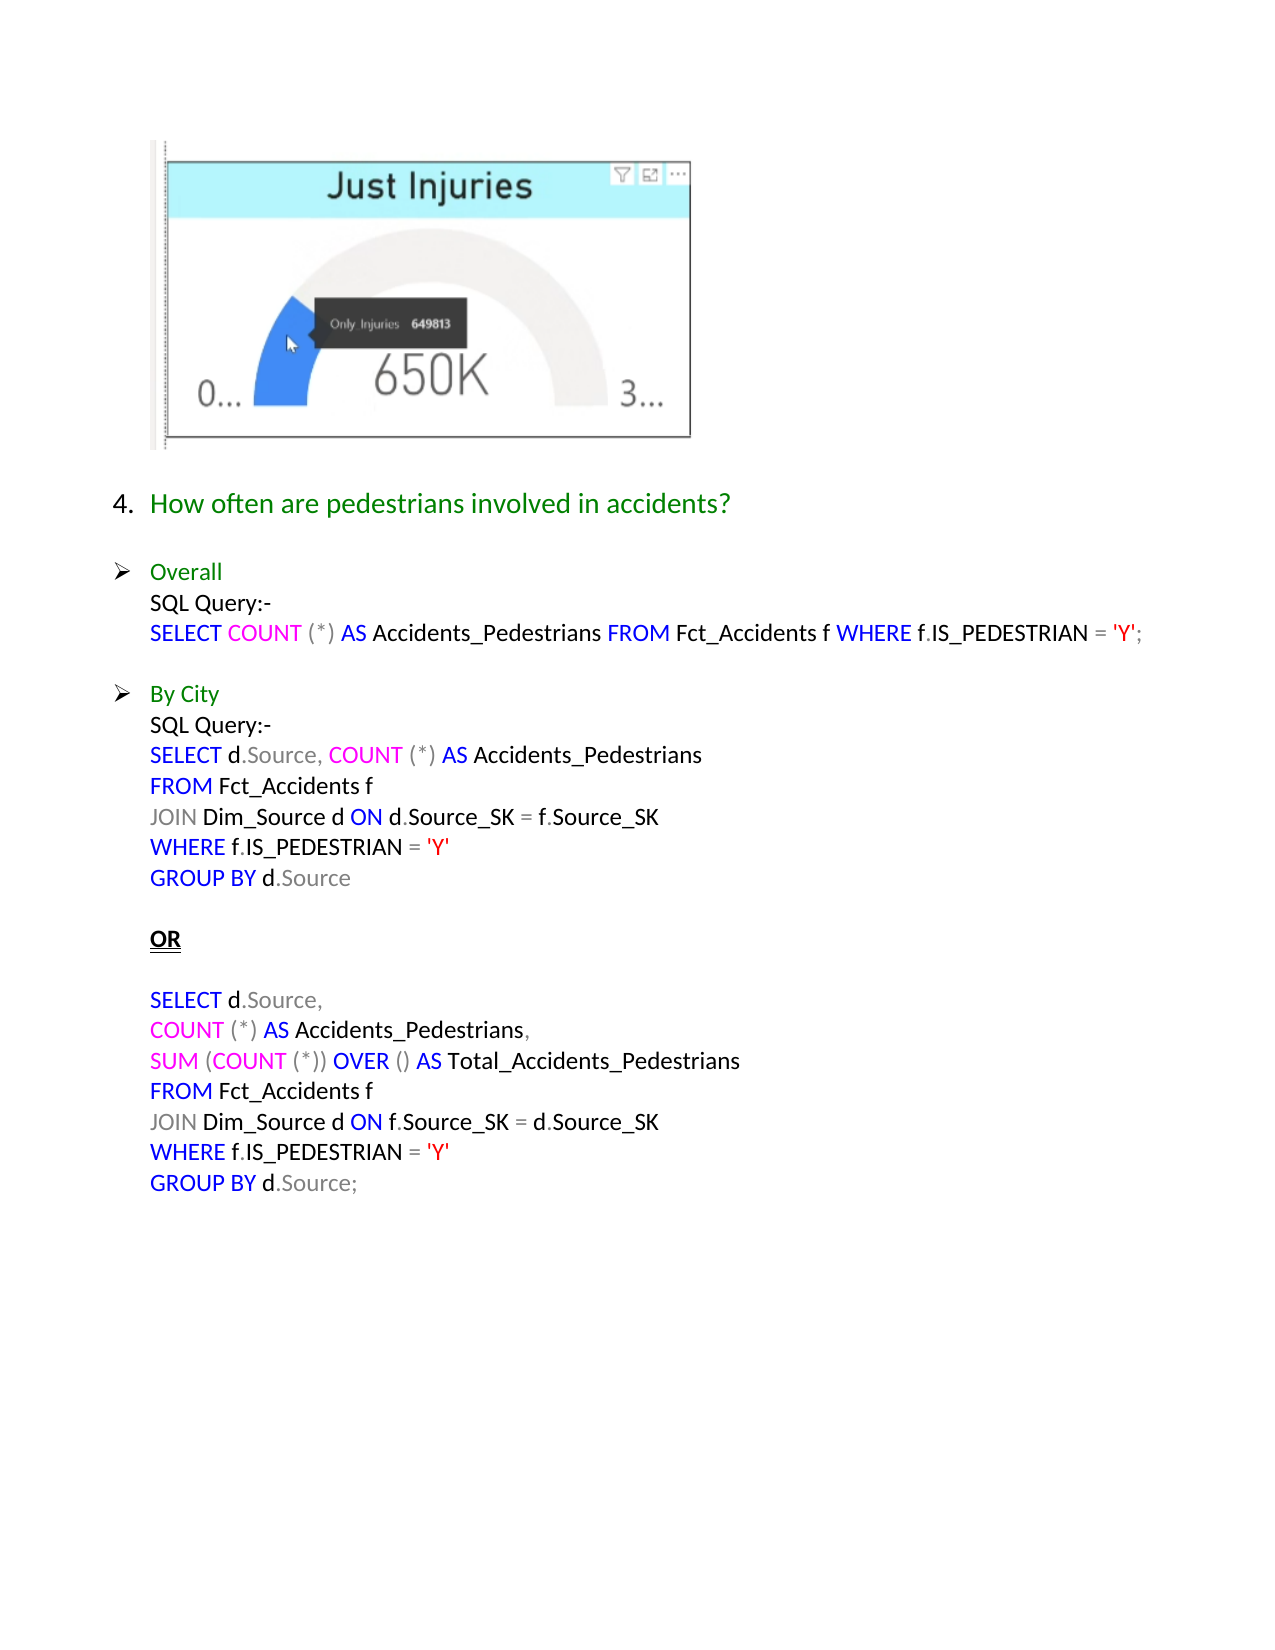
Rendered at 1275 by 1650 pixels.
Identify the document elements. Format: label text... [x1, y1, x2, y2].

text COUNT (*) AS Accidents_Pedestrians, [150, 1014, 1191, 1045]
list How often are pedestrians involved in accidents? [112, 485, 1191, 521]
text GROUP BY d.Source; [150, 1167, 1191, 1197]
list By City [112, 679, 1191, 709]
text JOIN Dim_Source d ON f.Source_SK = d.Source_SK [150, 1106, 1191, 1136]
text SELECT COUNT (*) AS Accidents_Pedestrians FROM Fct_Accidents f WHERE f.IS_PEDESTRIAN = 'Y'; [150, 618, 1191, 648]
text SELECT d.Source, COUNT (*) AS Accidents_Pedestrians [150, 740, 1191, 770]
text FROM Fct_Accidents f [150, 770, 1191, 801]
list Overall [112, 557, 1191, 587]
text JOIN Dim_Source d ON d.Source_SK = f.Source_SK [150, 801, 1191, 831]
text SUM (COUNT (*)) OVER () AS Total_Accidents_Pedestrians [150, 1045, 1191, 1075]
text GROUP BY d.Source [150, 862, 1191, 892]
picture [150, 140, 707, 450]
text WHERE f.IS_PEDESTRIAN = 'Y' [150, 1136, 1191, 1167]
text SQL Query:- [150, 709, 1191, 740]
text SQL Query:- [150, 587, 1191, 618]
text SELECT d.Source, [150, 984, 1191, 1014]
text FROM Fct_Accidents f [150, 1075, 1191, 1106]
text WHERE f.IS_PEDESTRIAN = 'Y' [150, 831, 1191, 862]
text OR [150, 923, 1191, 953]
